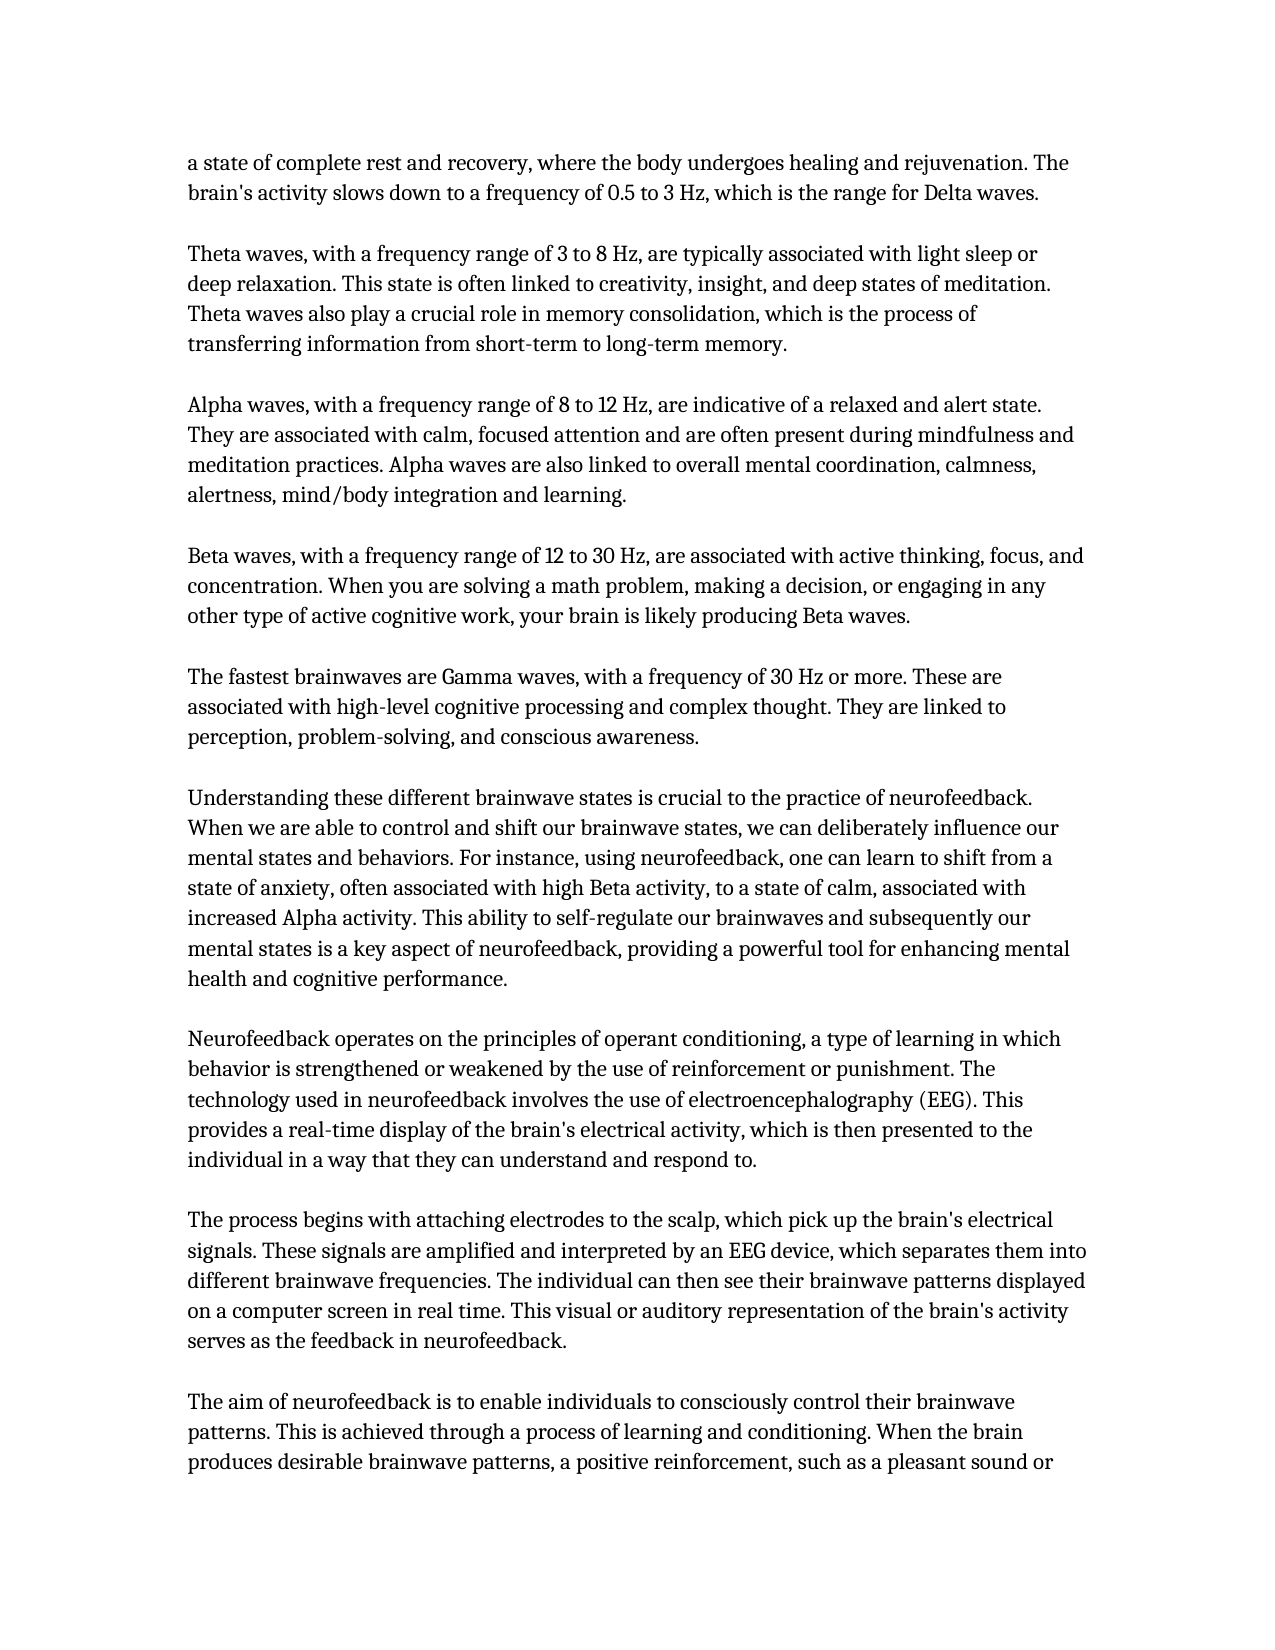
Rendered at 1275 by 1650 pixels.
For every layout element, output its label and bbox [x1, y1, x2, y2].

text [187, 150, 1087, 1475]
